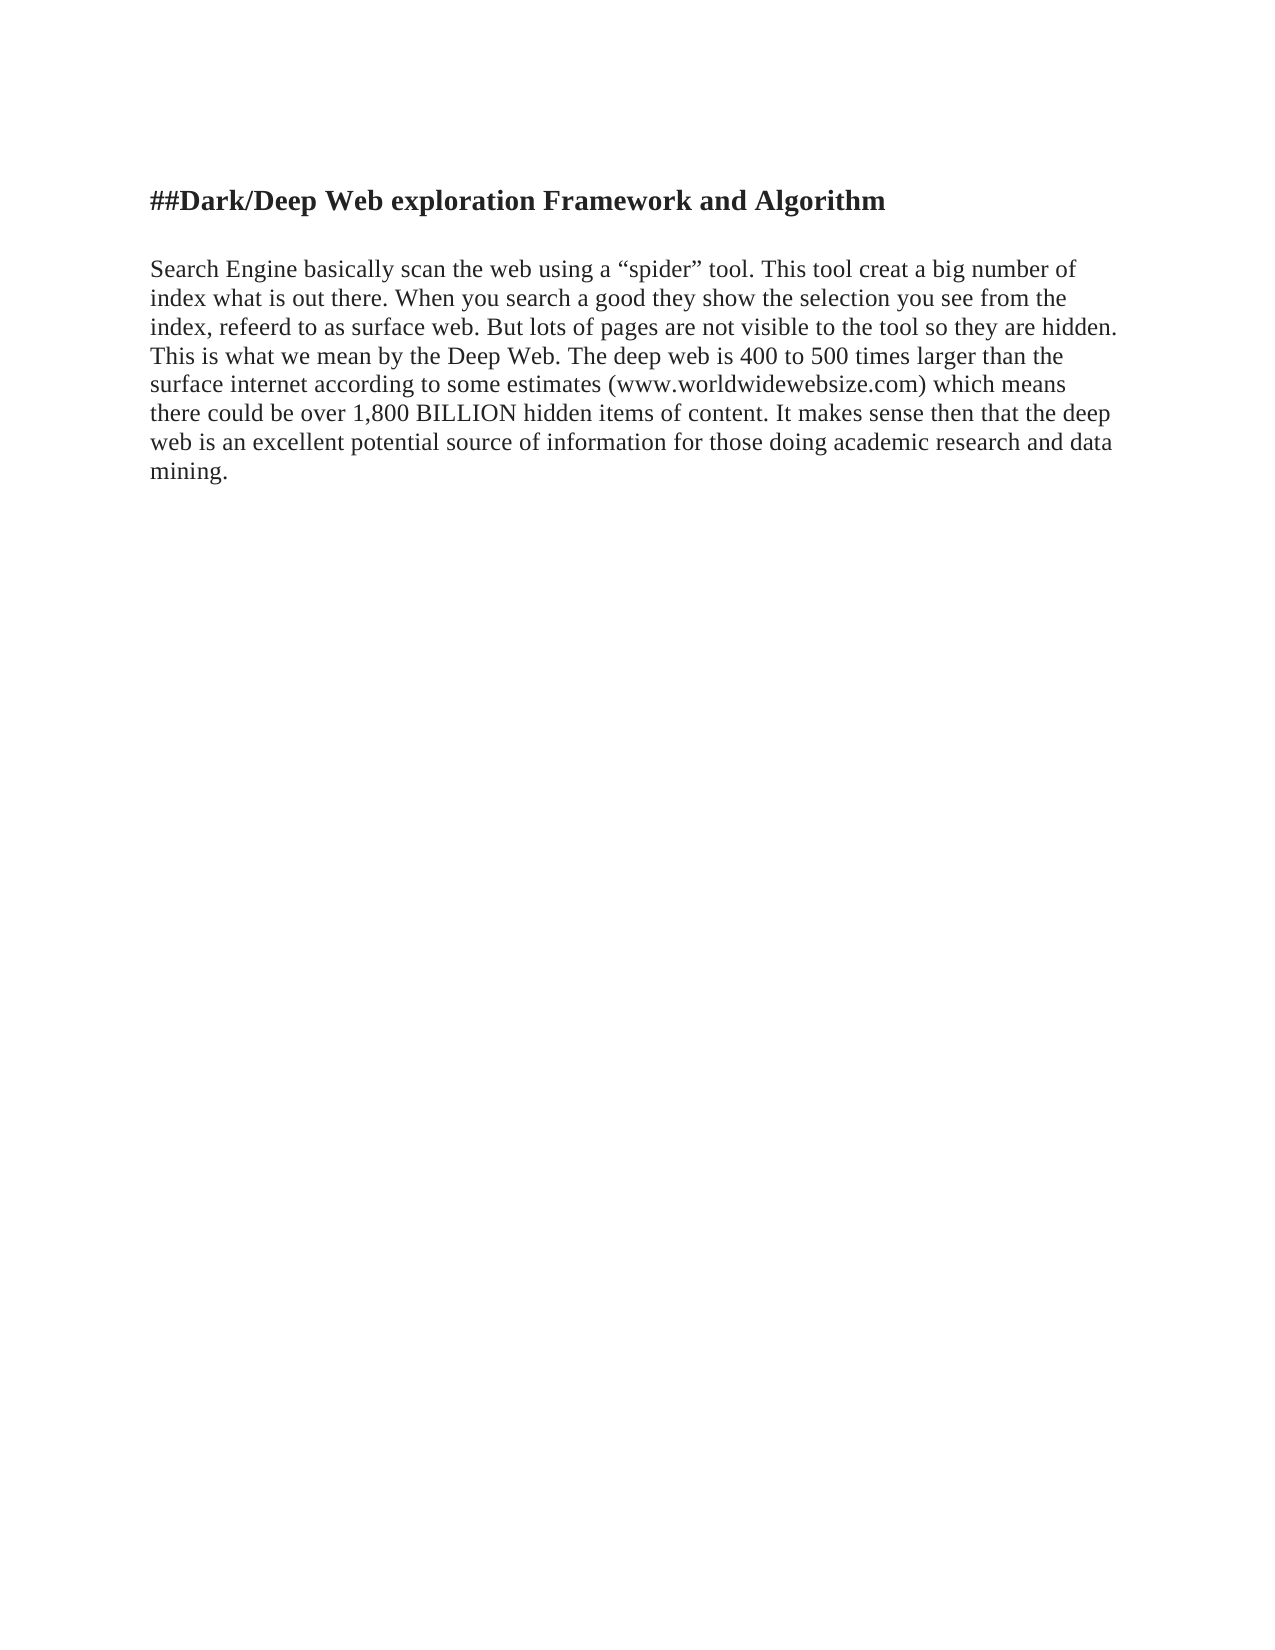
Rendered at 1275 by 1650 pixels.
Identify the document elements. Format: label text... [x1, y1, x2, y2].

text ##Dark/Deep Web exploration Framework and Algorithm [150, 183, 1125, 216]
text Search Engine basically scan the web using a “spider” tool. This tool creat a big number of index what is out there. When you search a good they show the selection you see from the index, refeerd to as surface web. But lots of pages are not visible to the tool so they are hidden. [150, 254, 1125, 341]
text This is what we mean by the Deep Web. The deep web is 400 to 500 times larger than the surface internet according to some estimates (www.worldwidewebsize.com) which means there could be over 1,800 BILLION hidden items of content. It makes sense then that the deep web is an excellent potential source of information for those doing academic research and data mining. [150, 341, 1125, 484]
